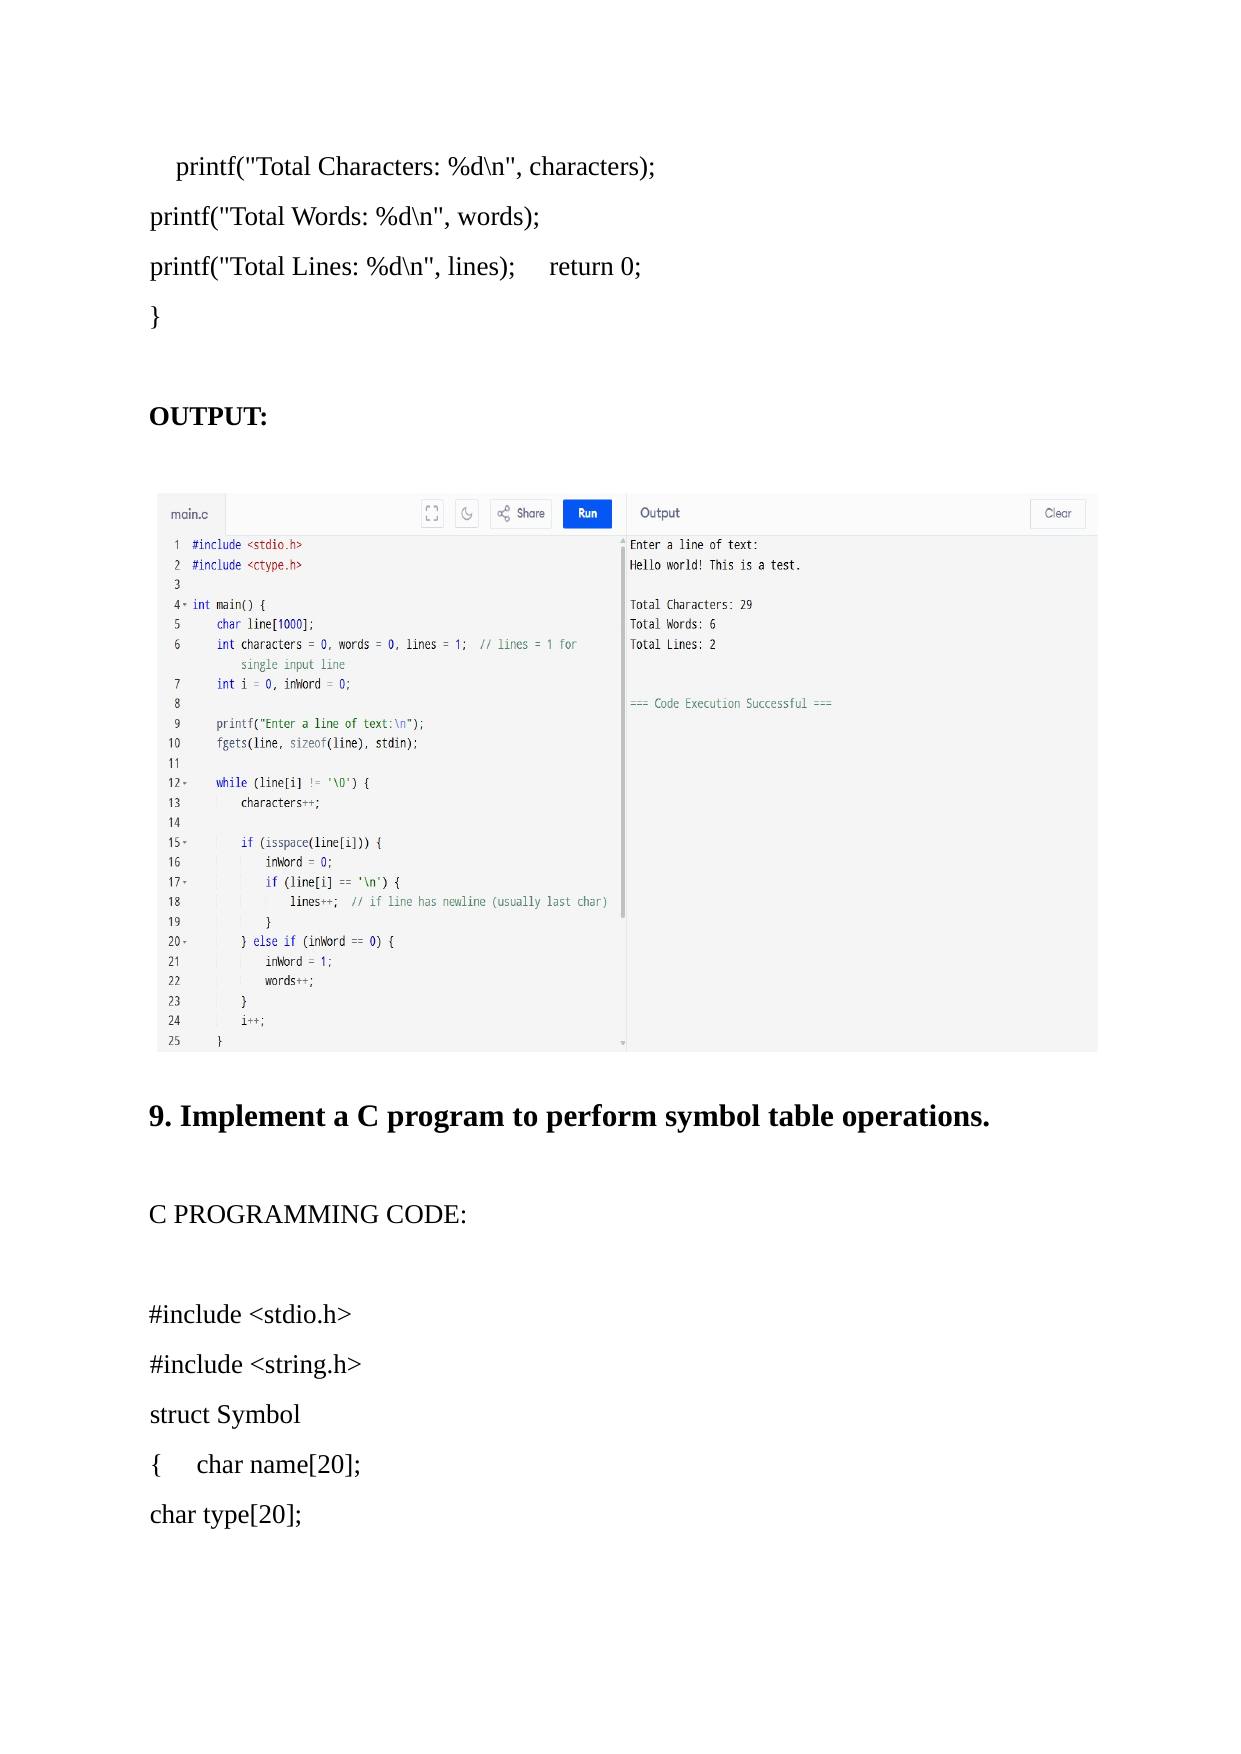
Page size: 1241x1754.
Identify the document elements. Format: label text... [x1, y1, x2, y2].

text } [148, 300, 659, 331]
text #include <stdio.h> #include <string.h> struct Symbol { char name[20]; char type[20]; [148, 1299, 374, 1529]
text 9. Implement a C program to perform symbol table operations. [148, 1098, 1097, 1134]
picture [157, 493, 1098, 1052]
text OUTPUT: [148, 400, 1097, 431]
text C PROGRAMMING CODE: [148, 1199, 659, 1230]
text printf("Total Characters: %d\n", characters); printf("Total Words: %d\n", words); printf("Total Lines: %d\n", lines); return 0; [148, 150, 659, 281]
